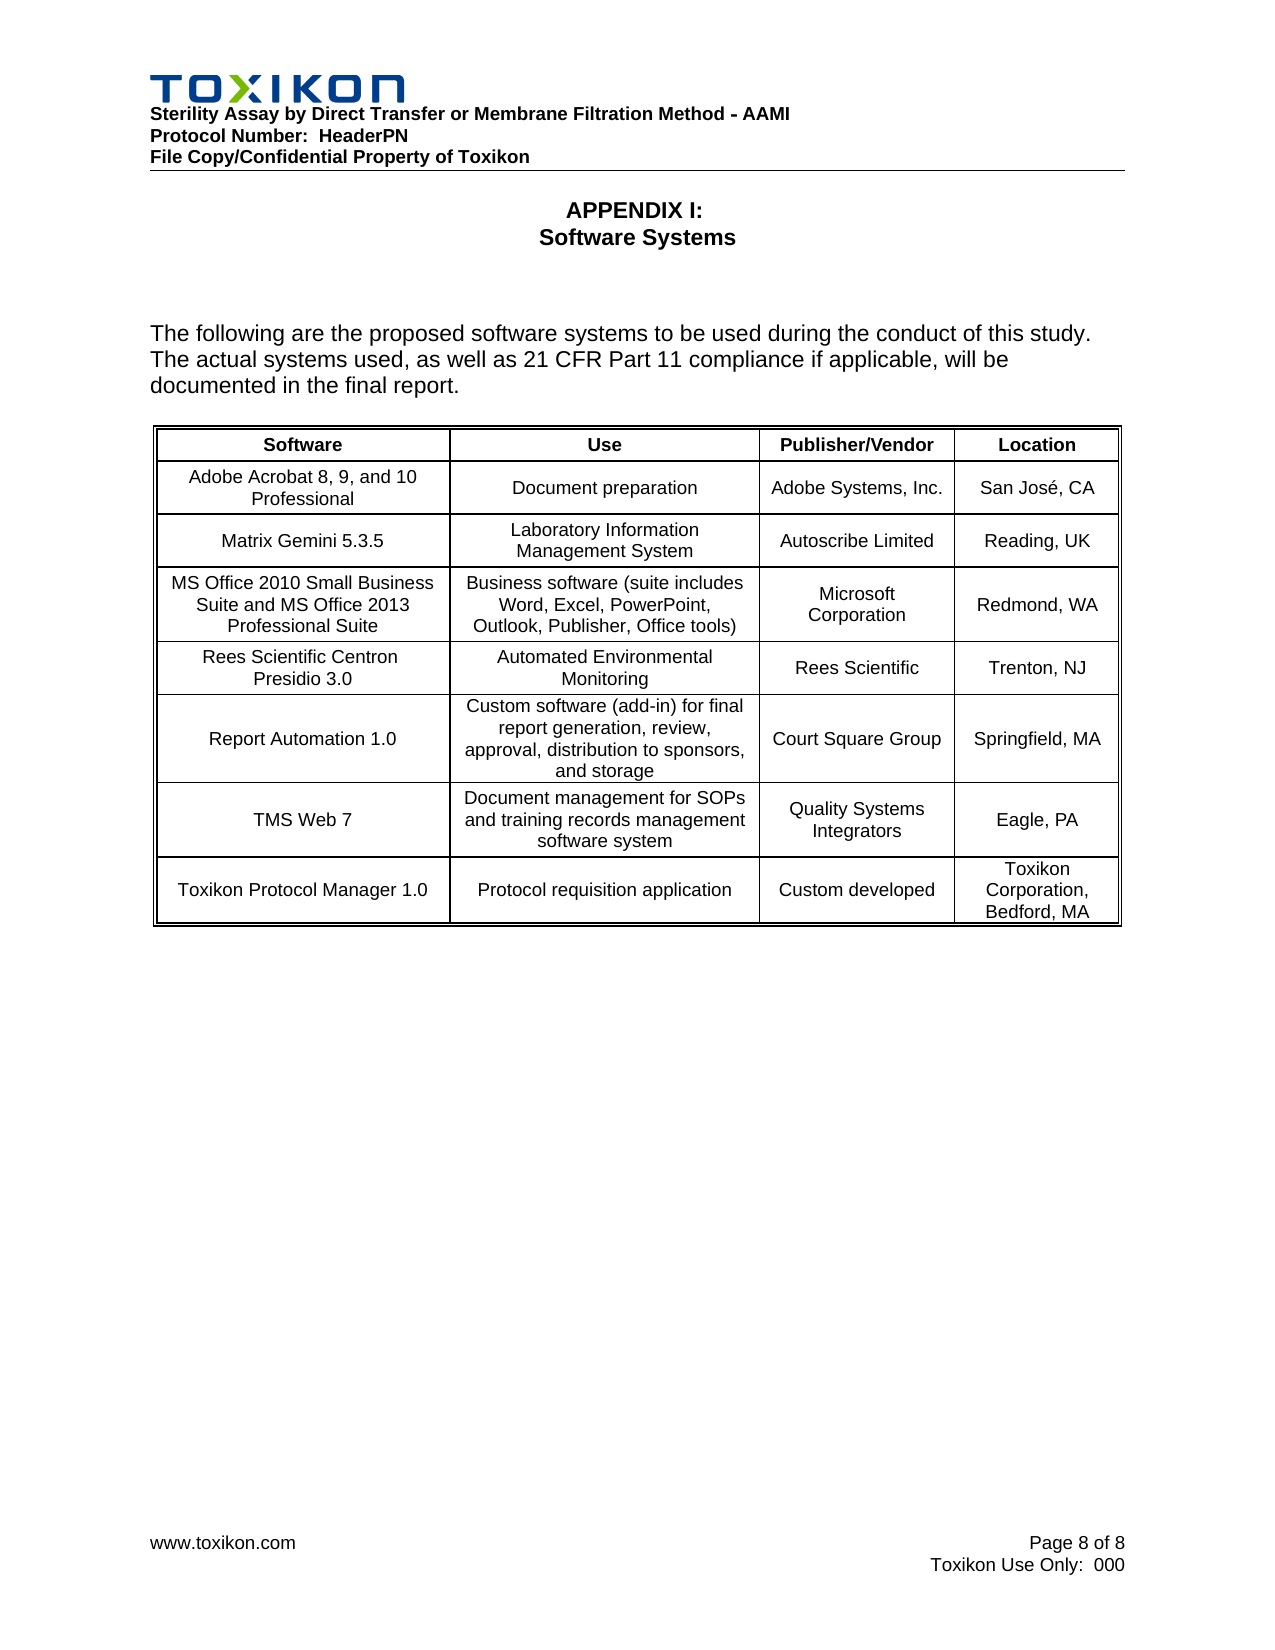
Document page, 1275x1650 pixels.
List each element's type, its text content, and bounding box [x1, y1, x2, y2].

table_cell Quality Systems Integrators [760, 783, 954, 856]
table_cell Business software (suite includes Word, Excel, PowerPoint, Outlook, Publisher, Office tools) [451, 568, 759, 641]
table_cell Custom developed [760, 858, 954, 922]
table_cell Springfield, MA [955, 695, 1118, 781]
table_cell MS Office 2010 Small Business Suite and MS Office 2013 Professional Suite [158, 568, 449, 641]
subtitle APPENDIX I: Software Systems [150, 197, 1125, 250]
table_cell Reading, UK [955, 515, 1118, 566]
table_cell Rees Scientific Centron Presidio 3.0 [158, 642, 449, 694]
table_cell Matrix Gemini 5.3.5 [158, 515, 449, 566]
table_cell Custom software (add-in) for final report generation, review, approval, distribution to sponsors, and storage [451, 695, 759, 781]
table_cell San José, CA [955, 462, 1118, 513]
table_cell Autoscribe Limited [760, 515, 954, 566]
table_header Publisher/Vendor [760, 430, 954, 459]
table_cell Redmond, WA [955, 568, 1118, 641]
table_cell Rees Scientific [760, 642, 954, 694]
table_cell TMS Web 7 [158, 783, 449, 856]
table_header Use [451, 430, 759, 459]
table_cell Document management for SOPs and training records management software system [451, 783, 759, 856]
table_cell Automated Environmental Monitoring [451, 642, 759, 694]
table_cell Toxikon Corporation, Bedford, MA [955, 858, 1118, 922]
table_cell Court Square Group [760, 695, 954, 781]
table_cell Eagle, PA [955, 783, 1118, 856]
table_header Software [158, 430, 449, 459]
table_cell Report Automation 1.0 [158, 695, 449, 781]
table_cell Microsoft Corporation [760, 568, 954, 641]
table_cell Laboratory Information Management System [451, 515, 759, 566]
table_header Location [955, 430, 1118, 459]
table_cell Document preparation [451, 462, 759, 513]
table_cell Toxikon Protocol Manager 1.0 [158, 858, 449, 922]
table_cell Adobe Acrobat 8, 9, and 10 Professional [158, 462, 449, 513]
table_cell Trenton, NJ [955, 642, 1118, 694]
text The following are the proposed software systems to be used during the conduct of this study. The actual systems used, as well as 21 CFR Part 11 compliance if applicable, will be documented in the final report. [150, 319, 1125, 398]
table_cell Protocol requisition application [451, 858, 759, 922]
table_cell Adobe Systems, Inc. [760, 462, 954, 513]
